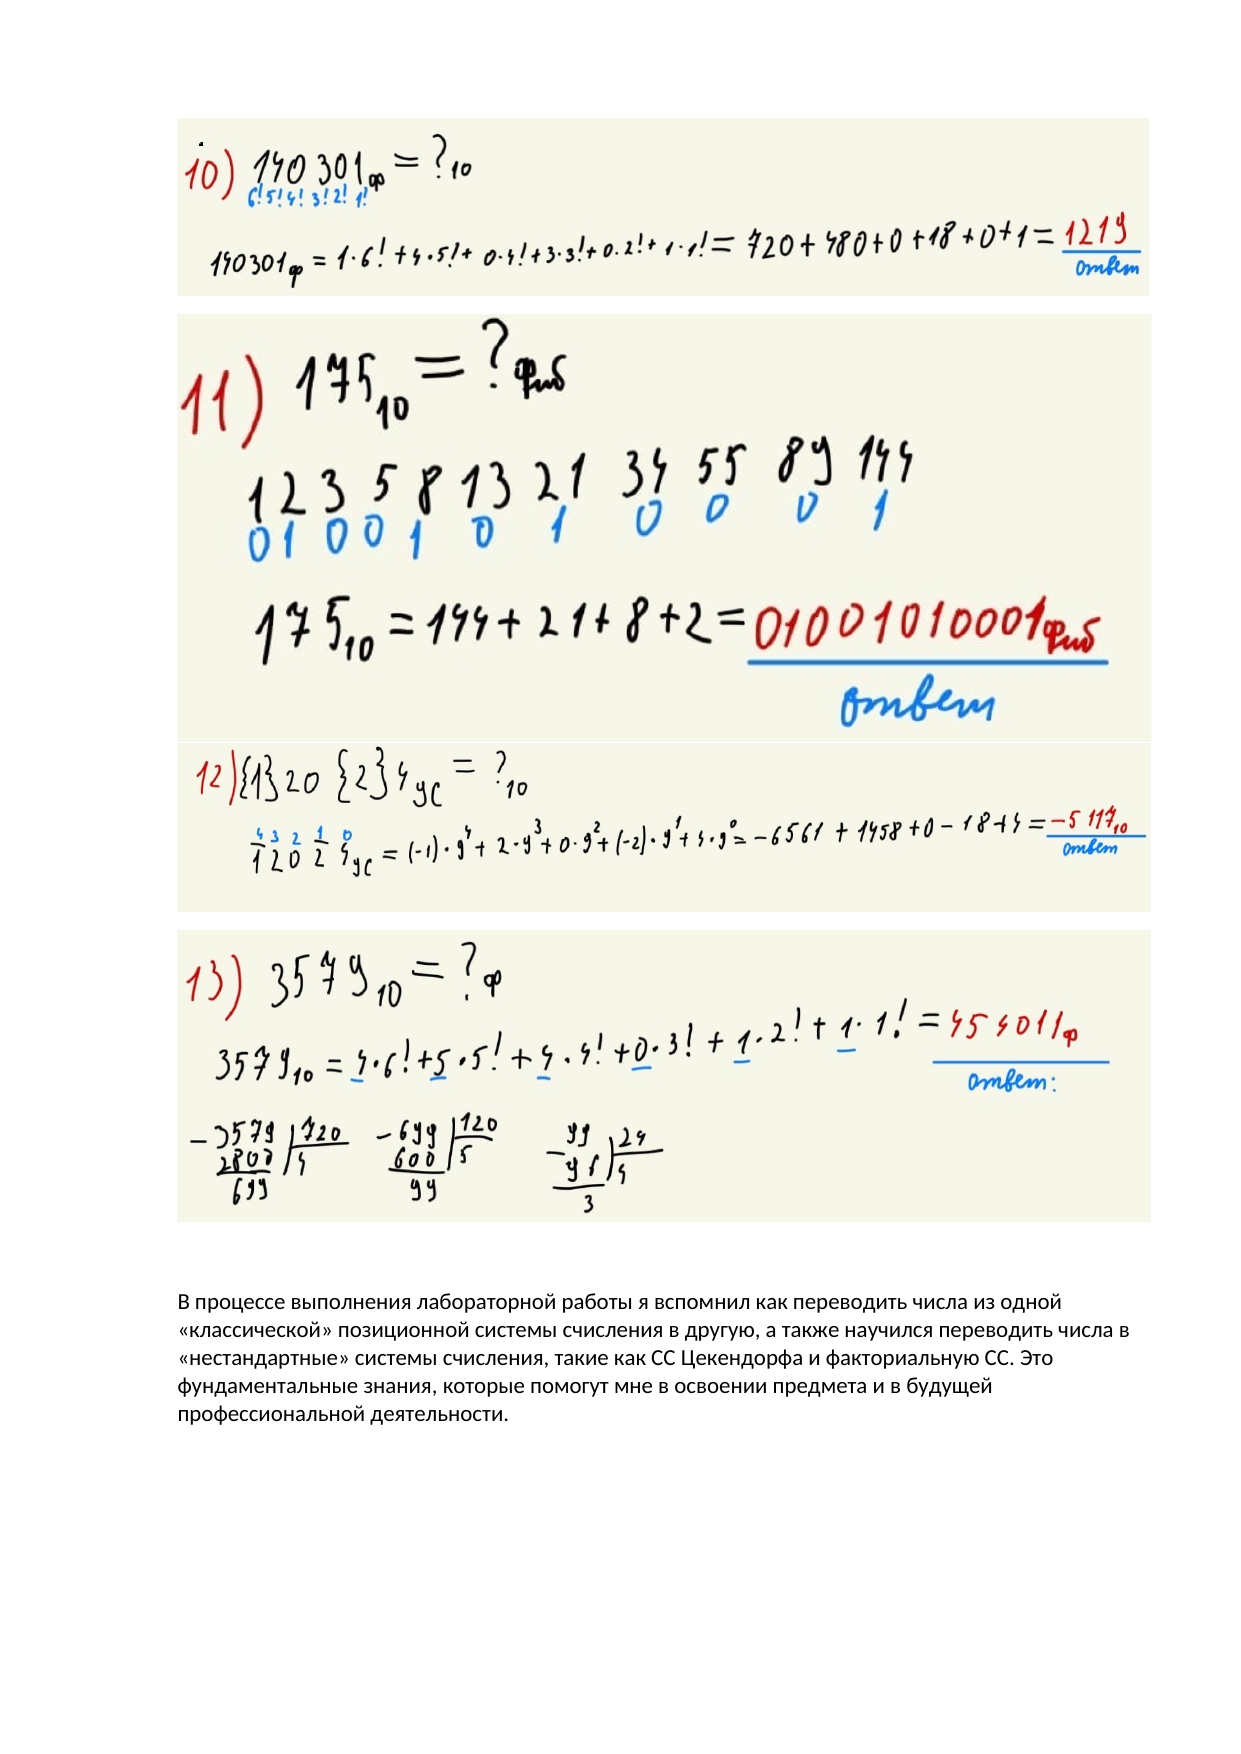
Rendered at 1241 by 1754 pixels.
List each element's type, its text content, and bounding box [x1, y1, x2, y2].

picture [177, 743, 1151, 912]
picture [177, 118, 1150, 296]
picture [177, 314, 1152, 742]
text В процессе выполнения лабораторной работы я вспомнил как переводить числа из одной «классической» позиционной системы счисления в другую, а также научился переводить числа в «нестандартные» системы счисления, такие как СС Цекендорфа и факториальную СС. Это фундаментальные знания, которые помогут мне в освоении предмета и в будущей профессиональной деятельности. [177, 1287, 1152, 1427]
picture [177, 930, 1151, 1222]
